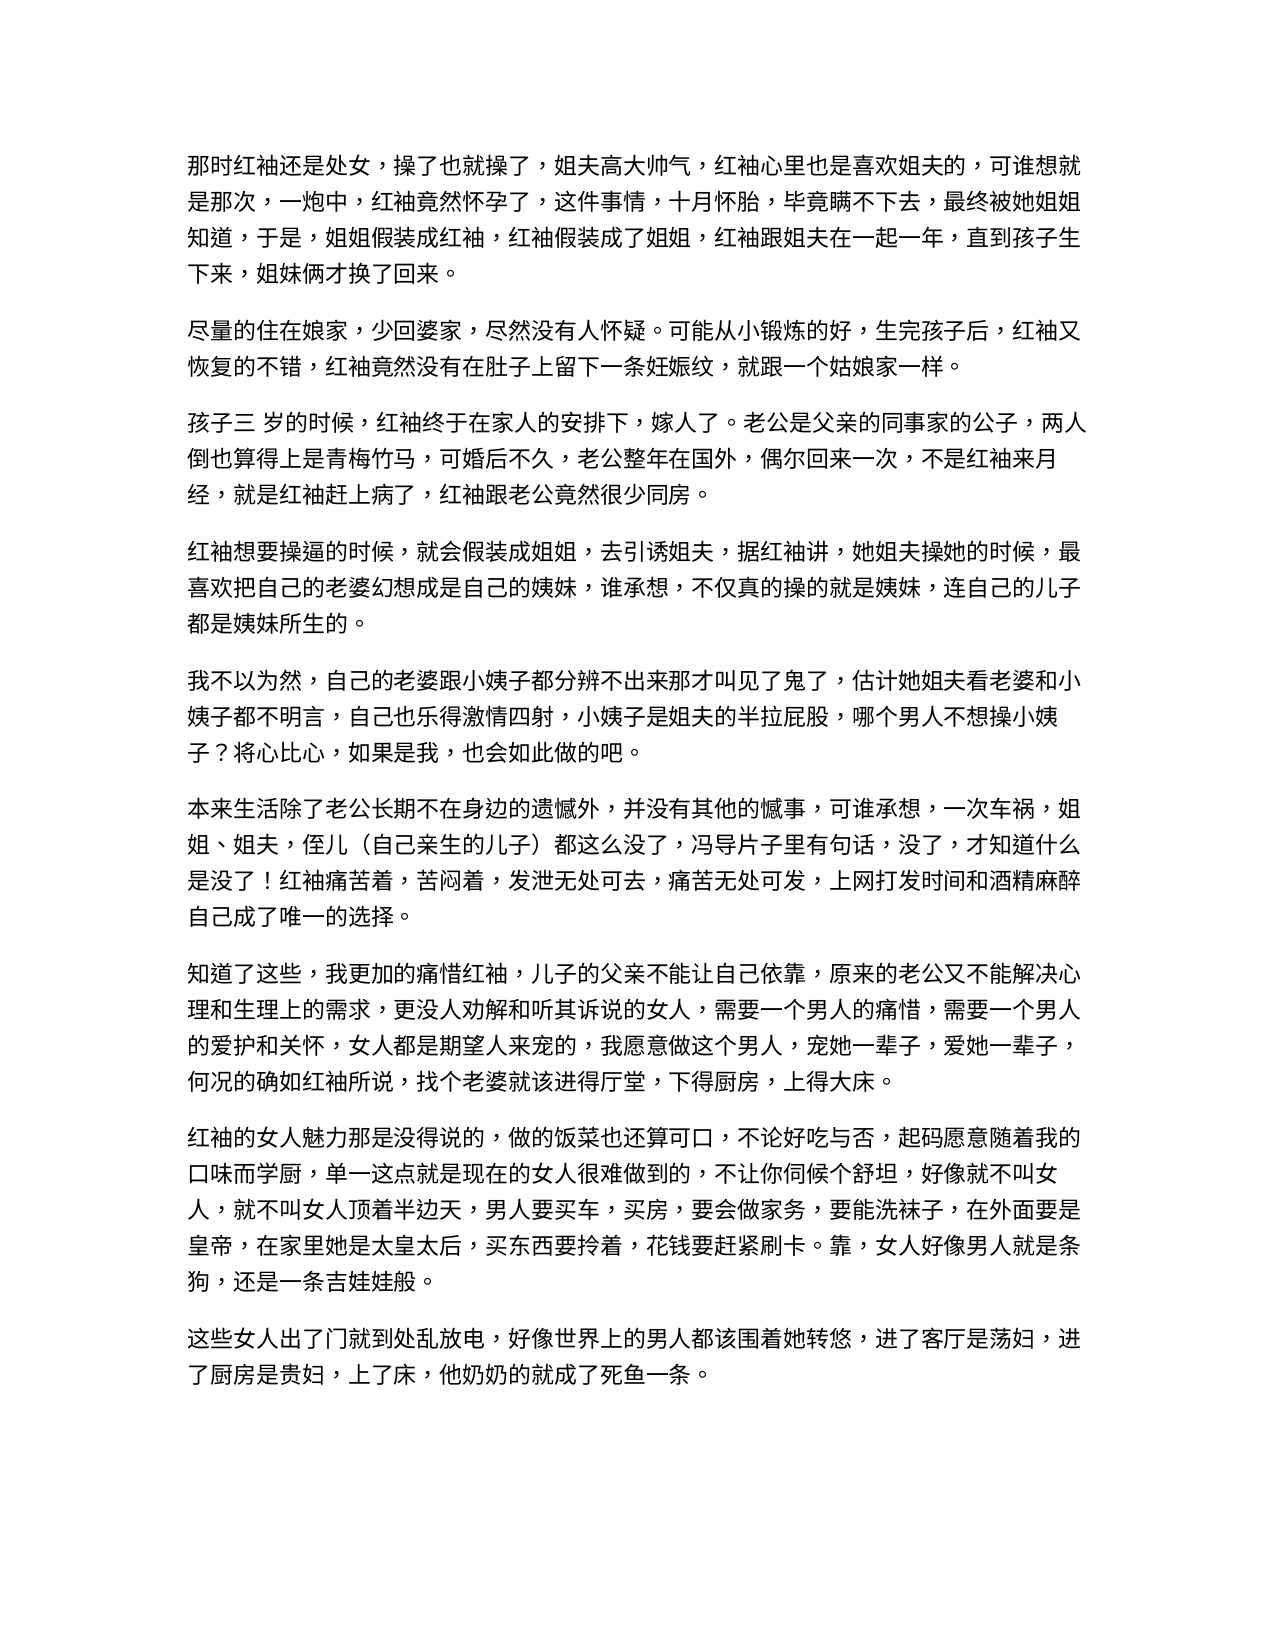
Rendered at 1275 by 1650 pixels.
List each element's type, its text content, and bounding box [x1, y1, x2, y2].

text 这些女人出了门就到处乱放电，好像世界上的男人都该围着她转悠，进了客厅是荡妇，进了厨房是贵妇，上了床，他奶奶的就成了死鱼一条。 [187, 1323, 1087, 1390]
text 红袖的女人魅力那是没得说的，做的饭菜也还算可口，不论好吃与否，起码愿意随着我的口味而学厨，单一这点就是现在的女人很难做到的，不让你伺候个舒坦，好像就不叫女人，就不叫女人顶着半边天，男人要买车，买房，要会做家务，要能洗袜子，在外面要是皇帝，在家里她是太皇太后，买东西要拎着，花钱要赶紧刷卡。靠，女人好像男人就是条狗，还是一条吉娃娃般。 [187, 1122, 1087, 1297]
text 那时红袖还是处女，操了也就操了，姐夫高大帅气，红袖心里也是喜欢姐夫的，可谁想就是那次，一炮中，红袖竟然怀孕了，这件事情，十月怀胎，毕竟瞒不下去，最终被她姐姐知道，于是，姐姐假装成红袖，红袖假装成了姐姐，红袖跟姐夫在一起一年，直到孩子生下来，姐妹俩才换了回来。 [187, 150, 1087, 289]
text 知道了这些，我更加的痛惜红袖，儿子的父亲不能让自己依靠，原来的老公又不能解决心理和生理上的需求，更没人劝解和听其诉说的女人，需要一个男人的痛惜，需要一个男人的爱护和关怀，女人都是期望人来宠的，我愿意做这个男人，宠她一辈子，爱她一辈子，何况的确如红袖所说，找个老婆就该进得厅堂，下得厨房，上得大床。 [187, 958, 1087, 1097]
text 尽量的住在娘家，少回婆家，尽然没有人怀疑。可能从小锻炼的好，生完孩子后，红袖又恢复的不错，红袖竟然没有在肚子上留下一条妊娠纹，就跟一个姑娘家一样。 [187, 314, 1087, 382]
text 本来生活除了老公长期不在身边的遗憾外，并没有其他的憾事，可谁承想，一次车祸，姐姐、姐夫，侄儿（自己亲生的儿子）都这么没了，冯导片子里有句话，没了，才知道什么是没了！红袖痛苦着，苦闷着，发泄无处可去，痛苦无处可发，上网打发时间和酒精麻醉自己成了唯一的选择。 [187, 793, 1087, 932]
text 我不以为然，自己的老婆跟小姨子都分辨不出来那才叫见了鬼了，估计她姐夫看老婆和小姨子都不明言，自己也乐得激情四射，小姨子是姐夫的半拉屁股，哪个男人不想操小姨子？将心比心，如果是我，也会如此做的吧。 [187, 664, 1087, 768]
text 孩子三 岁的时候，红袖终于在家人的安排下，嫁人了。老公是父亲的同事家的公子，两人倒也算得上是青梅竹马，可婚后不久，老公整年在国外，偶尔回来一次，不是红袖来月经，就是红袖赶上病了，红袖跟老公竟然很少同房。 [187, 407, 1087, 510]
text 红袖想要操逼的时候，就会假装成姐姐，去引诱姐夫，据红袖讲，她姐夫操她的时候，最喜欢把自己的老婆幻想成是自己的姨妹，谁承想，不仅真的操的就是姨妹，连自己的儿子都是姨妹所生的。 [187, 536, 1087, 639]
